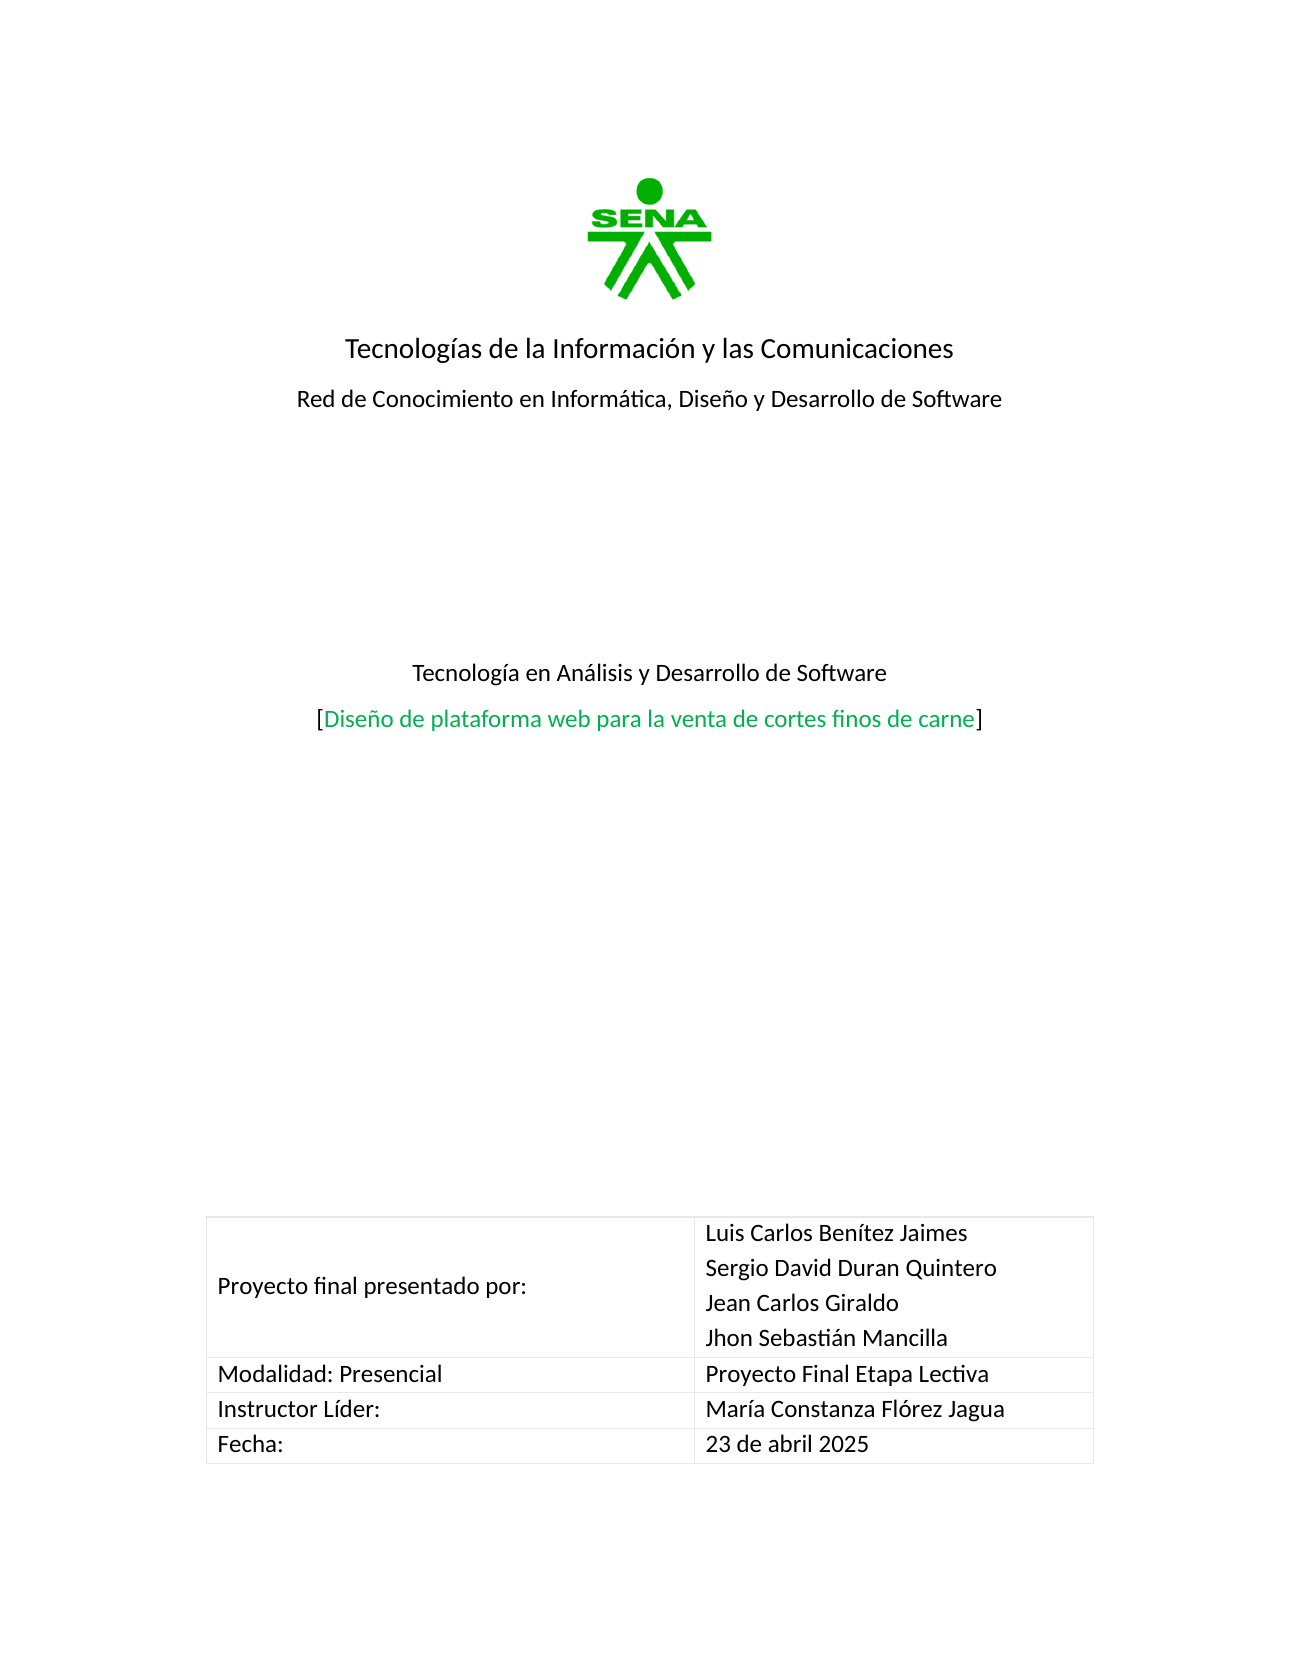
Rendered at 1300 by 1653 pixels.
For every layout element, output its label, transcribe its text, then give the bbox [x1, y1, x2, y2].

text Tecnologías de la Información y las Comunicaciones [150, 330, 1149, 365]
text Red de Conocimiento en Informática, Diseño y Desarrollo de Software [150, 383, 1149, 414]
table_cell Proyecto Final Etapa Lectiva [695, 1358, 1093, 1392]
table_cell 23 de abril 2025 [695, 1429, 1093, 1463]
picture [587, 177, 712, 300]
text [Diseño de plataforma web para la venta de cortes finos de carne] [150, 703, 1149, 734]
table_cell Instructor Líder: [207, 1393, 694, 1428]
table_cell María Constanza Flórez Jagua [695, 1393, 1093, 1428]
table_header Proyecto final presentado por: [207, 1218, 694, 1357]
table_cell Fecha: [207, 1429, 694, 1463]
table_header Luis Carlos Benítez Jaimes Sergio David Duran Quintero Jean Carlos Giraldo Jhon Sebastián Mancilla [695, 1218, 1093, 1357]
table_cell Modalidad: Presencial [207, 1358, 694, 1392]
text Tecnología en Análisis y Desarrollo de Software [150, 658, 1149, 688]
